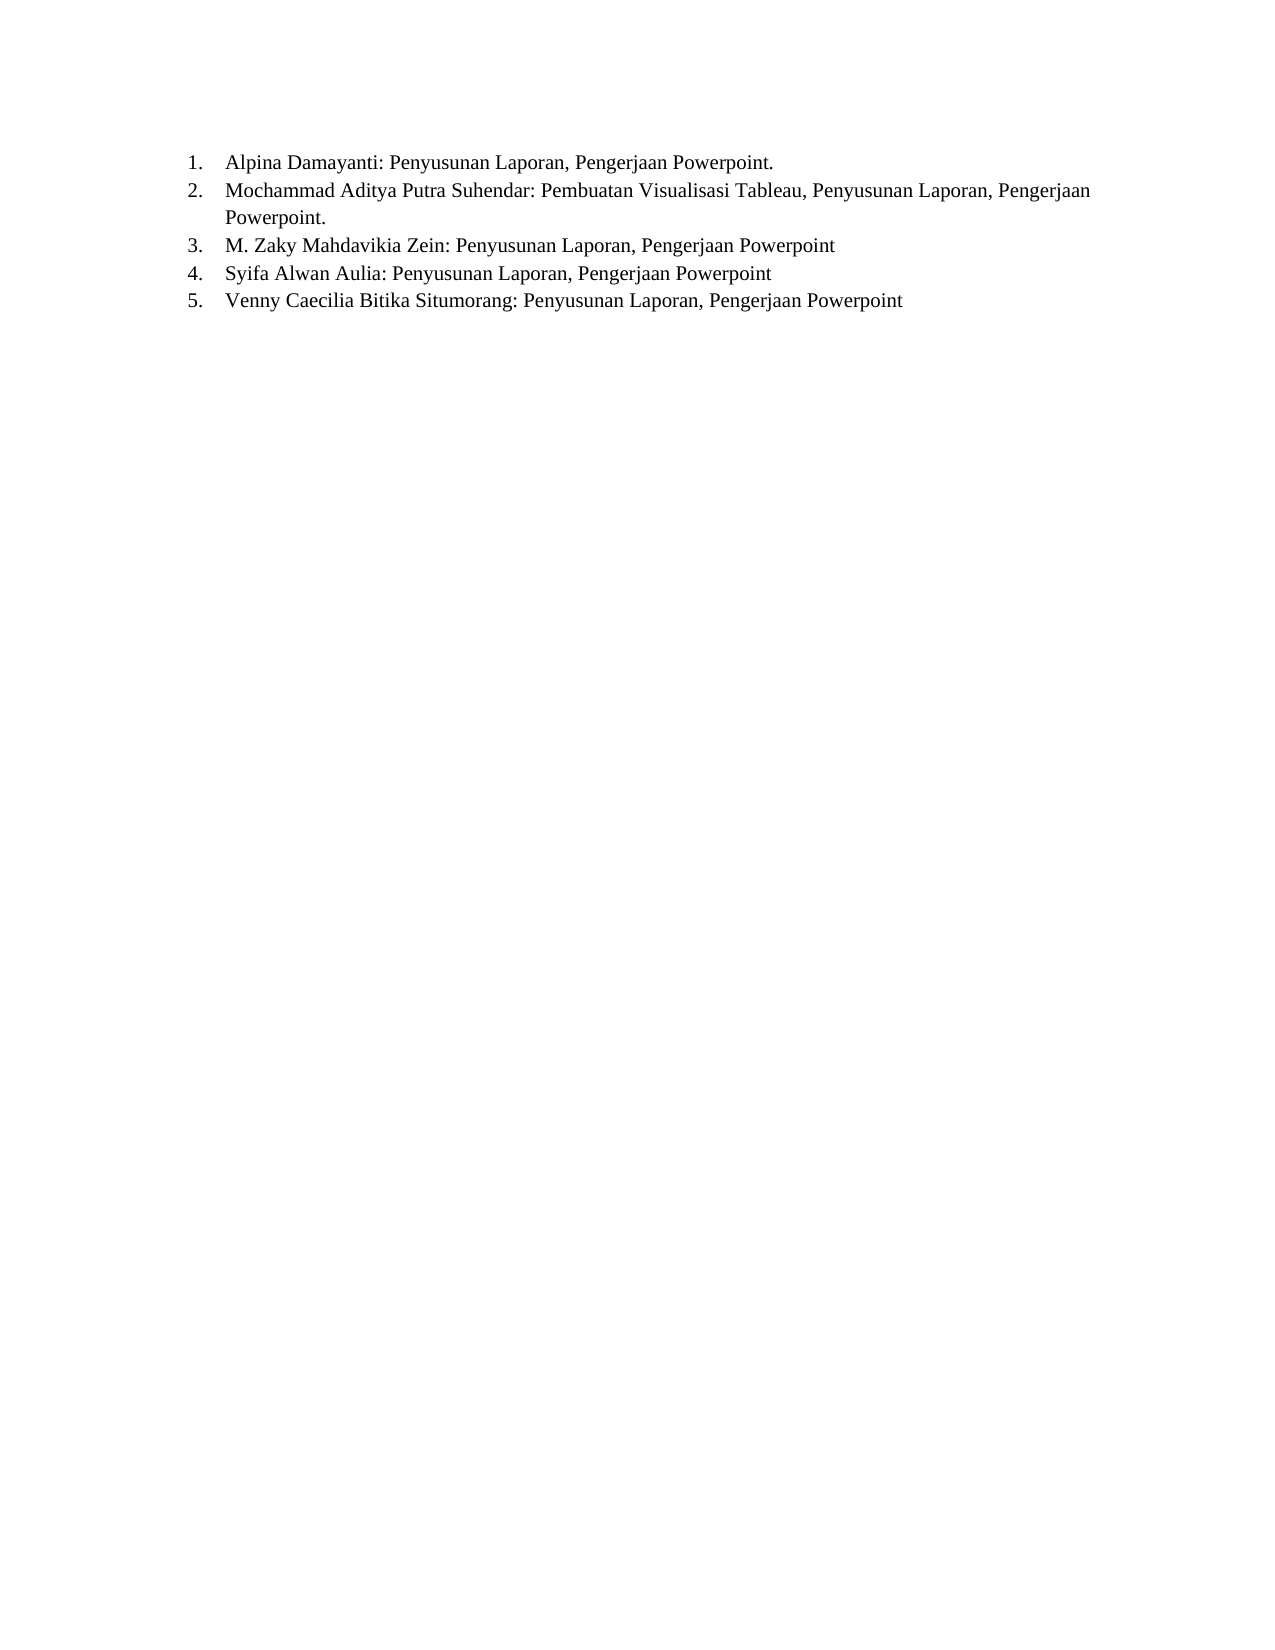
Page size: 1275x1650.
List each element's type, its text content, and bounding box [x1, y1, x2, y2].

list Mochammad Aditya Putra Suhendar: Pembuatan Visualisasi Tableau, Penyusunan Laporan, Pengerjaan Powerpoint. [187, 178, 1125, 229]
list Venny Caecilia Bitika Situmorang: Penyusunan Laporan, Pengerjaan Powerpoint [187, 288, 1125, 312]
list Alpina Damayanti: Penyusunan Laporan, Pengerjaan Powerpoint. [187, 150, 1125, 174]
list M. Zaky Mahdavikia Zein: Penyusunan Laporan, Pengerjaan Powerpoint [187, 233, 1125, 257]
list Syifa Alwan Aulia: Penyusunan Laporan, Pengerjaan Powerpoint [187, 260, 1125, 284]
